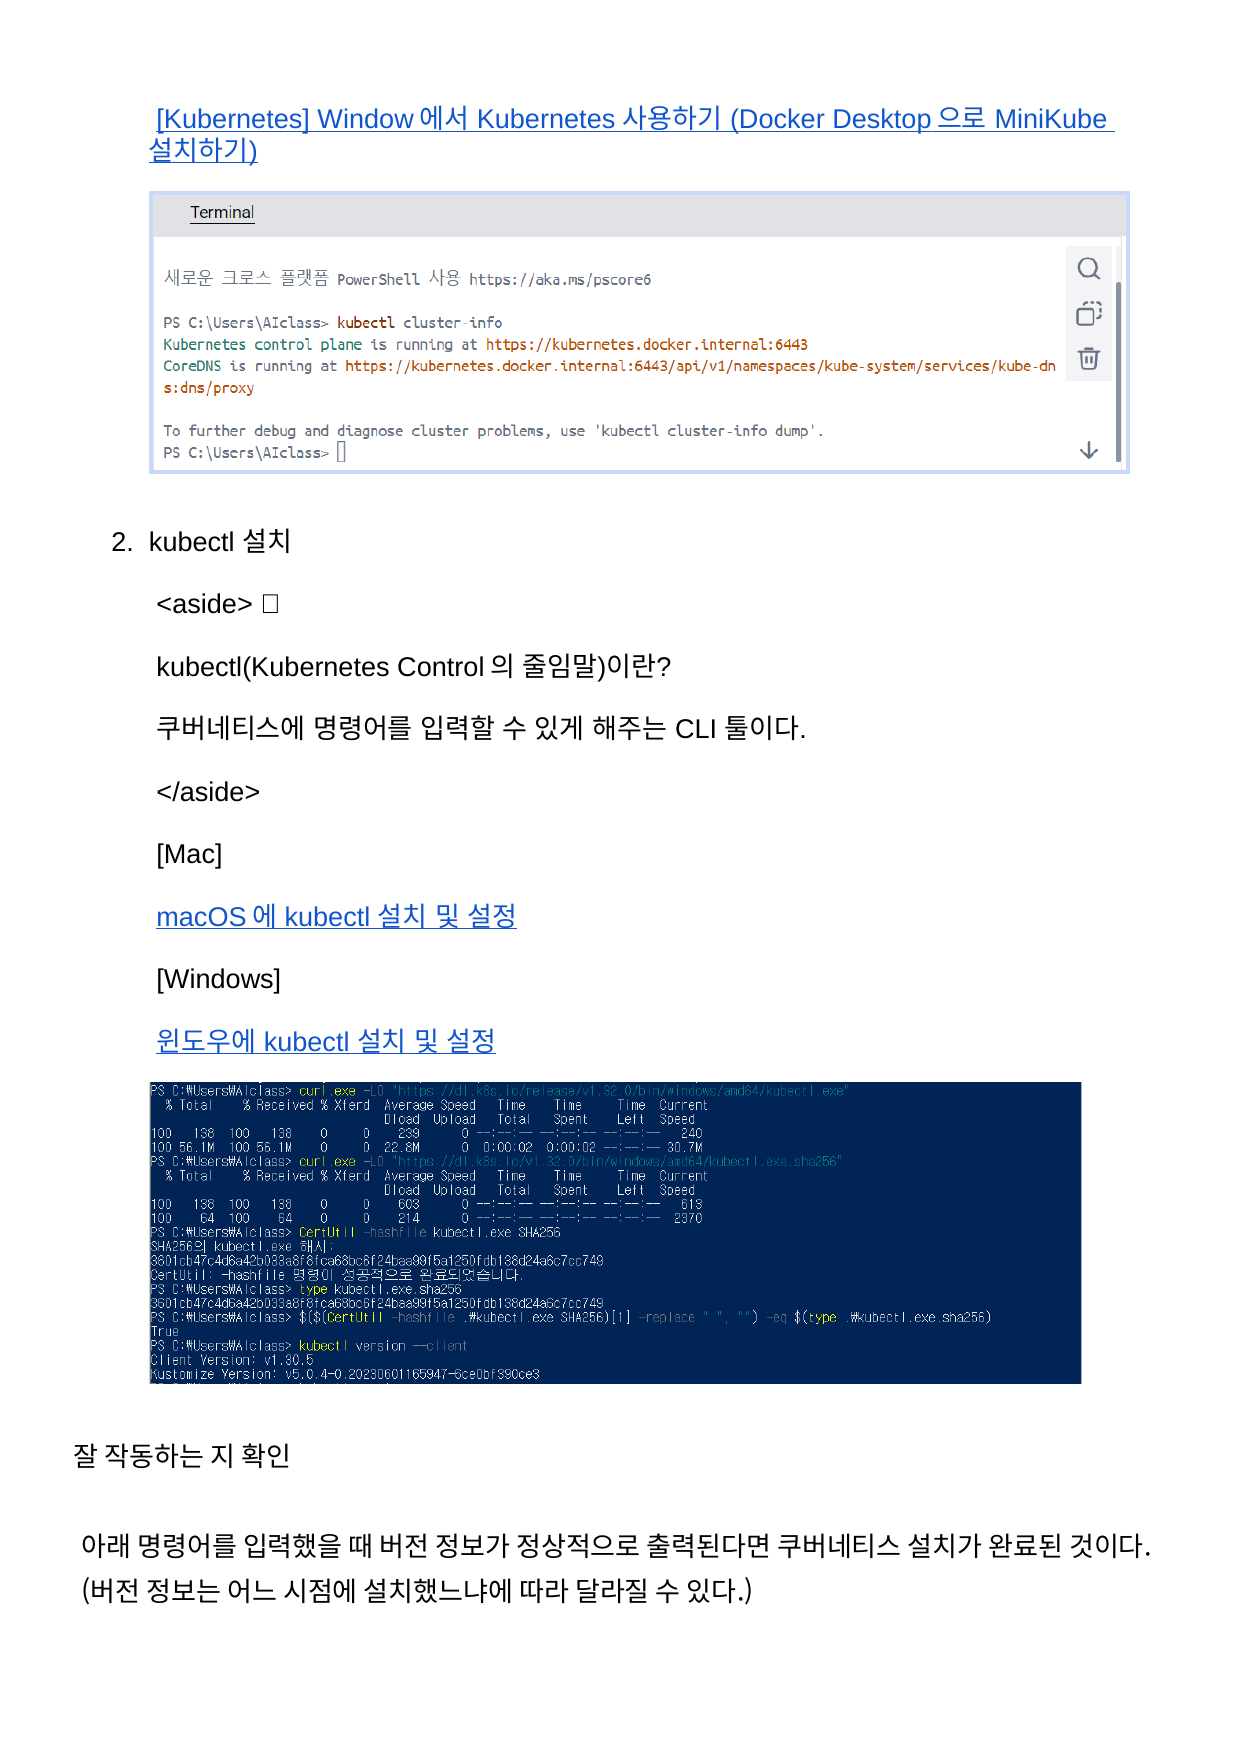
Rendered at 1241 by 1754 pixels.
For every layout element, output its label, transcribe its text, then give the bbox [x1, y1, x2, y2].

picture [153, 195, 1126, 470]
list kubectl 설치 <aside> 💡 kubectl(Kubernetes Control의 줄임말)이란? 쿠버네티스에 명령어를 입력할 수 있게 해주는 CLI 툴이다. </aside> [Mac] macOS에 kubectl 설치 및 설정 [Windows] 윈도우에 kubectl 설치 및 설정 [111, 526, 1151, 1057]
picture [148, 1082, 1082, 1384]
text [74, 1434, 1151, 1609]
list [111, 103, 1151, 166]
